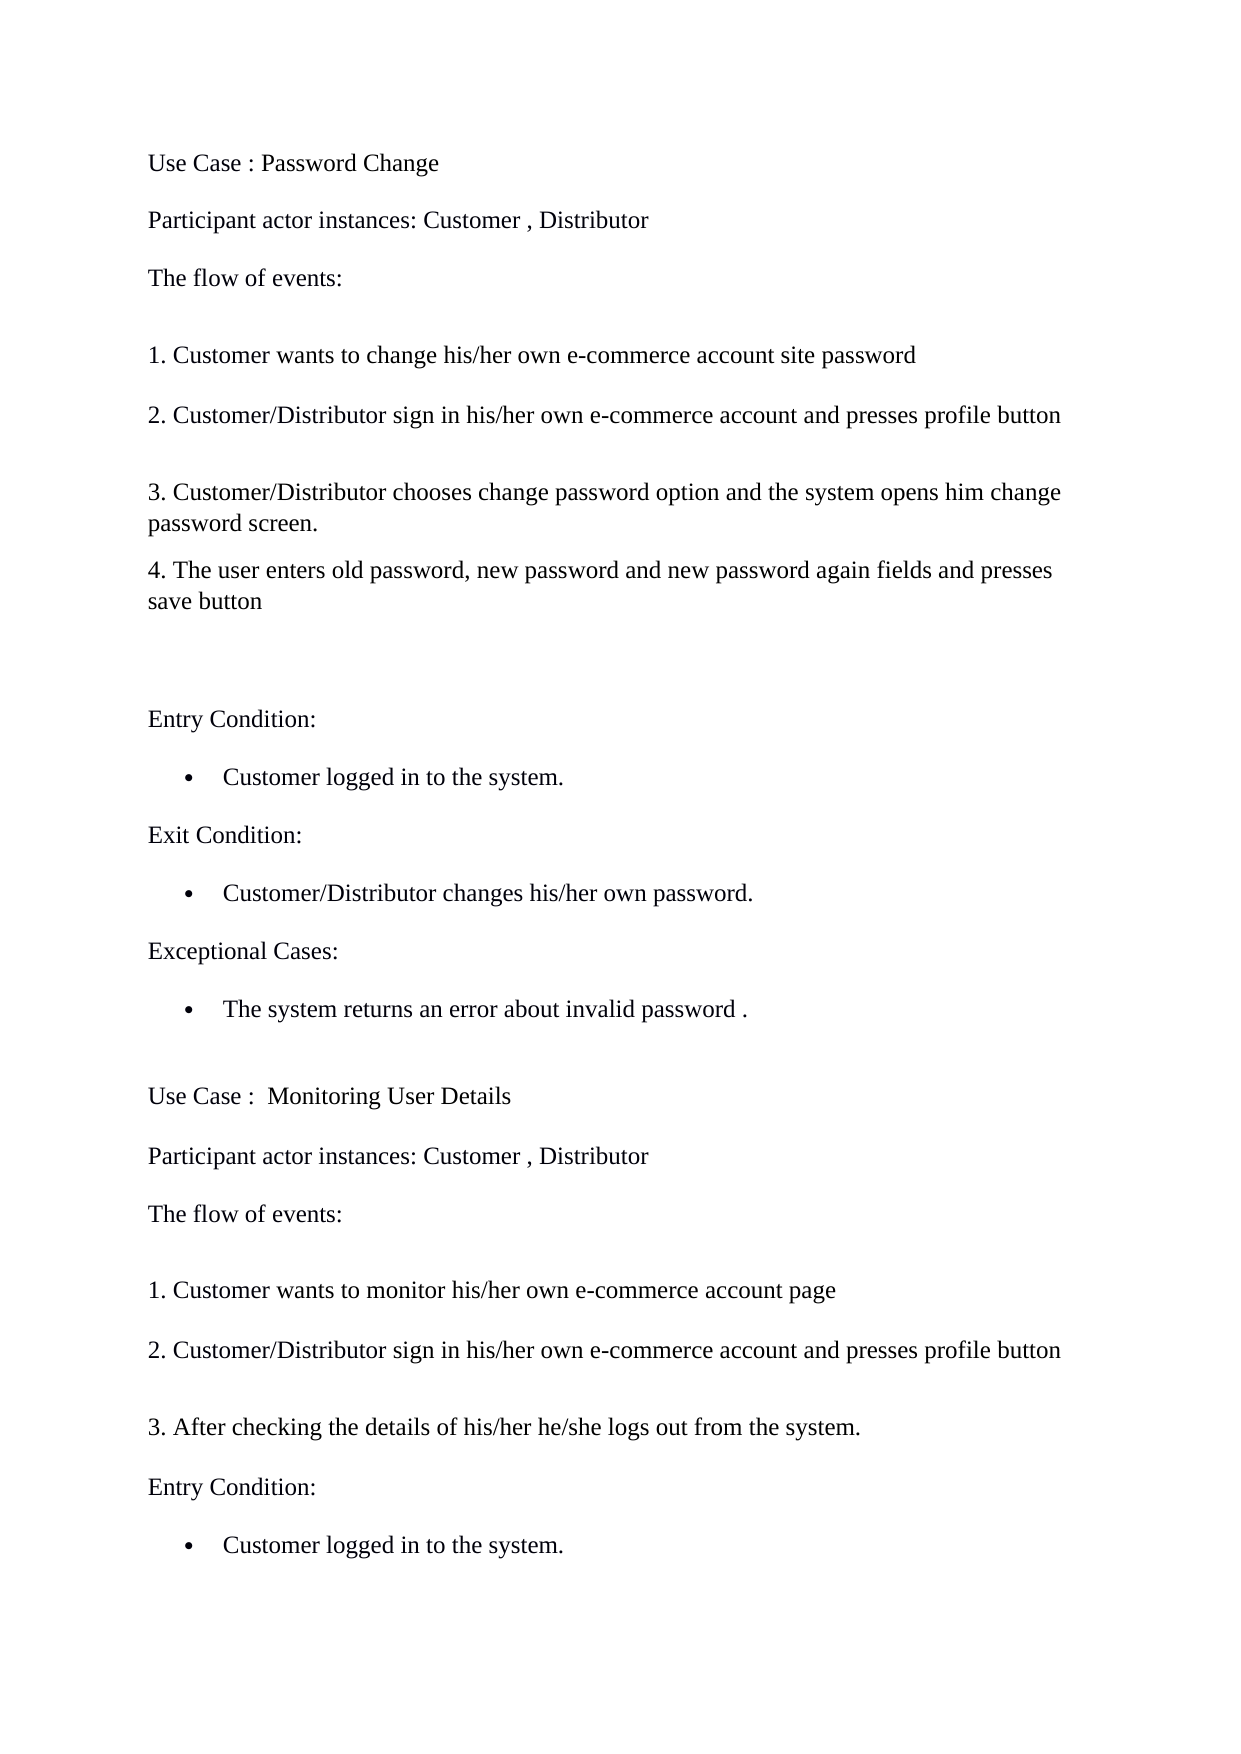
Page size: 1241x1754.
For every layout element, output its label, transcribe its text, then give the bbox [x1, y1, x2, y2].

text Entry Condition: [148, 1472, 1093, 1501]
text 1. Customer wants to change his/her own e-commerce account site password [148, 340, 1093, 369]
text The flow of events: [148, 263, 1093, 292]
text Entry Condition: [148, 704, 1093, 733]
text Exceptional Cases: [148, 936, 1093, 965]
text Exit Condition: [148, 820, 1093, 849]
text The flow of events: [148, 1199, 1093, 1228]
text 1. Customer wants to monitor his/her own e-commerce account page [148, 1275, 1093, 1304]
list The system returns an error about invalid password . [185, 994, 1093, 1023]
text 2. Customer/Distributor sign in his/her own e-commerce account and presses profile button [148, 1336, 1093, 1364]
text Participant actor instances: Customer , Distributor [148, 1141, 1093, 1170]
text Use Case : Password Change [148, 148, 1093, 176]
text 3. After checking the details of his/her he/she logs out from the system. [148, 1412, 1093, 1441]
text 2. Customer/Distributor sign in his/her own e-commerce account and presses profile button [148, 400, 1093, 429]
text Participant actor instances: Customer , Distributor [148, 206, 1093, 234]
text 3. Customer/Distributor chooses change password option and the system opens him change password screen. [148, 477, 1093, 536]
list Customer logged in to the system. [185, 762, 1093, 791]
list Customer/Distributor changes his/her own password. [185, 878, 1093, 907]
list Customer logged in to the system. [185, 1530, 1093, 1559]
text Use Case : Monitoring User Details [148, 1081, 1093, 1109]
text 4. The user enters old password, new password and new password again fields and presses save button [148, 555, 1093, 615]
